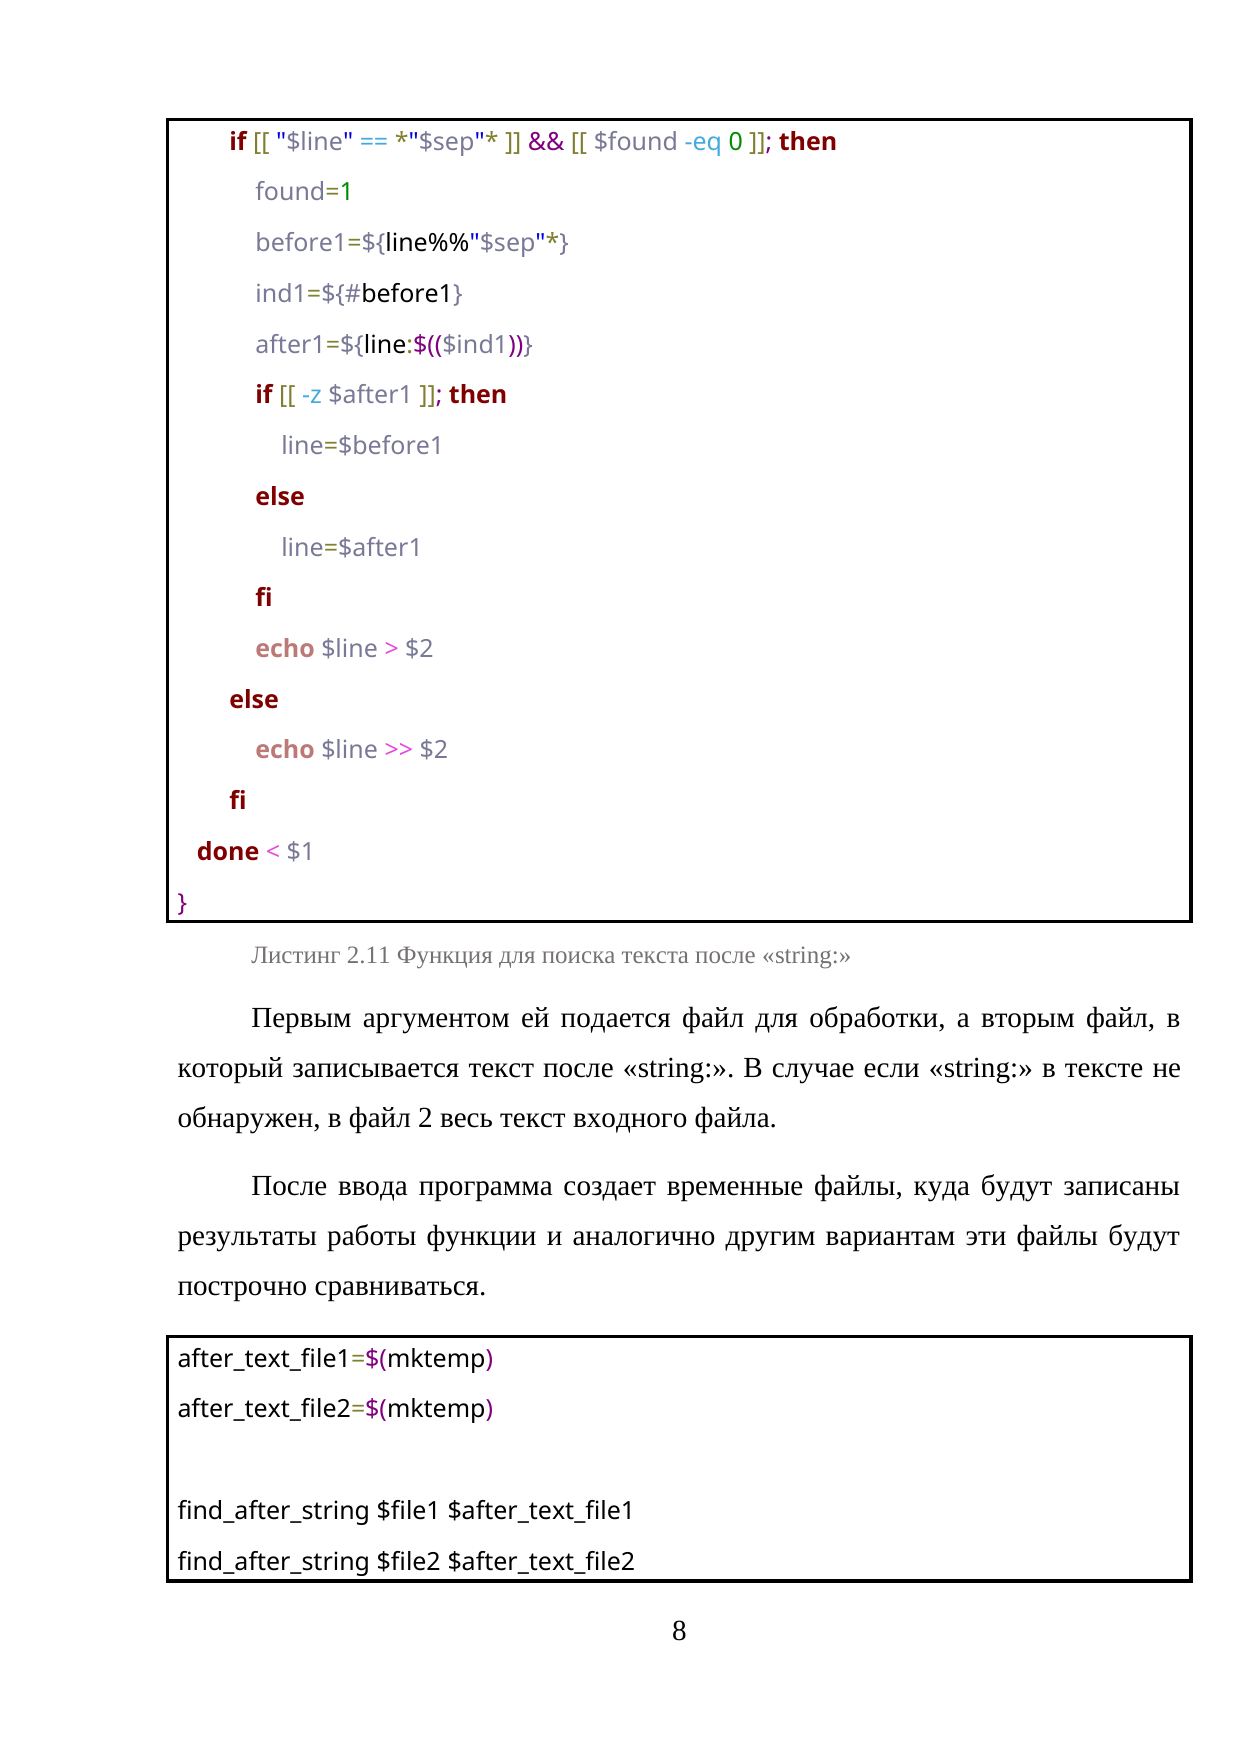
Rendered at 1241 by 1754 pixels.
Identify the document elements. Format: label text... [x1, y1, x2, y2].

text find_after_string $file1 $after_text_file1 [169, 1487, 1189, 1527]
text fi [169, 575, 1189, 614]
text echo $line > $2 [169, 625, 1189, 665]
text line=$after1 [169, 524, 1189, 563]
text } [169, 879, 1189, 920]
text ind1=${#before1} [169, 270, 1189, 309]
text done < $1 [169, 828, 1189, 868]
text after_text_file2=$(mktemp) [169, 1386, 1189, 1425]
text else [169, 676, 1189, 715]
text line=$before1 [169, 422, 1189, 462]
text Листинг 2.11 Функция для поиска текста после «string:» [177, 940, 1181, 969]
text fi [169, 778, 1189, 817]
text after_text_file1=$(mktemp) [169, 1338, 1189, 1374]
text if [[ -z $after1 ]]; then [169, 372, 1189, 411]
text found=1 [169, 169, 1189, 208]
text after1=${line:$(($ind1))} [169, 321, 1189, 360]
text if [[ "$line" == *"$sep"* ]] && [[ $found -eq 0 ]]; then [169, 121, 1189, 157]
text После ввода программа создает временные файлы, куда будут записаны результаты работы функции и аналогично другим вариантам эти файлы будут построчно сравниваться. [177, 1168, 1181, 1302]
text else [169, 473, 1189, 512]
text before1=${line%%"$sep"*} [169, 219, 1189, 259]
text find_after_string $file2 $after_text_file2 [169, 1538, 1189, 1579]
text echo $line >> $2 [169, 727, 1189, 766]
text Первым аргументом ей подается файл для обработки, а вторым файл, в который записывается текст после «string:». В случае если «string:» в тексте не обнаружен, в файл 2 весь текст входного файла. [177, 1000, 1181, 1134]
